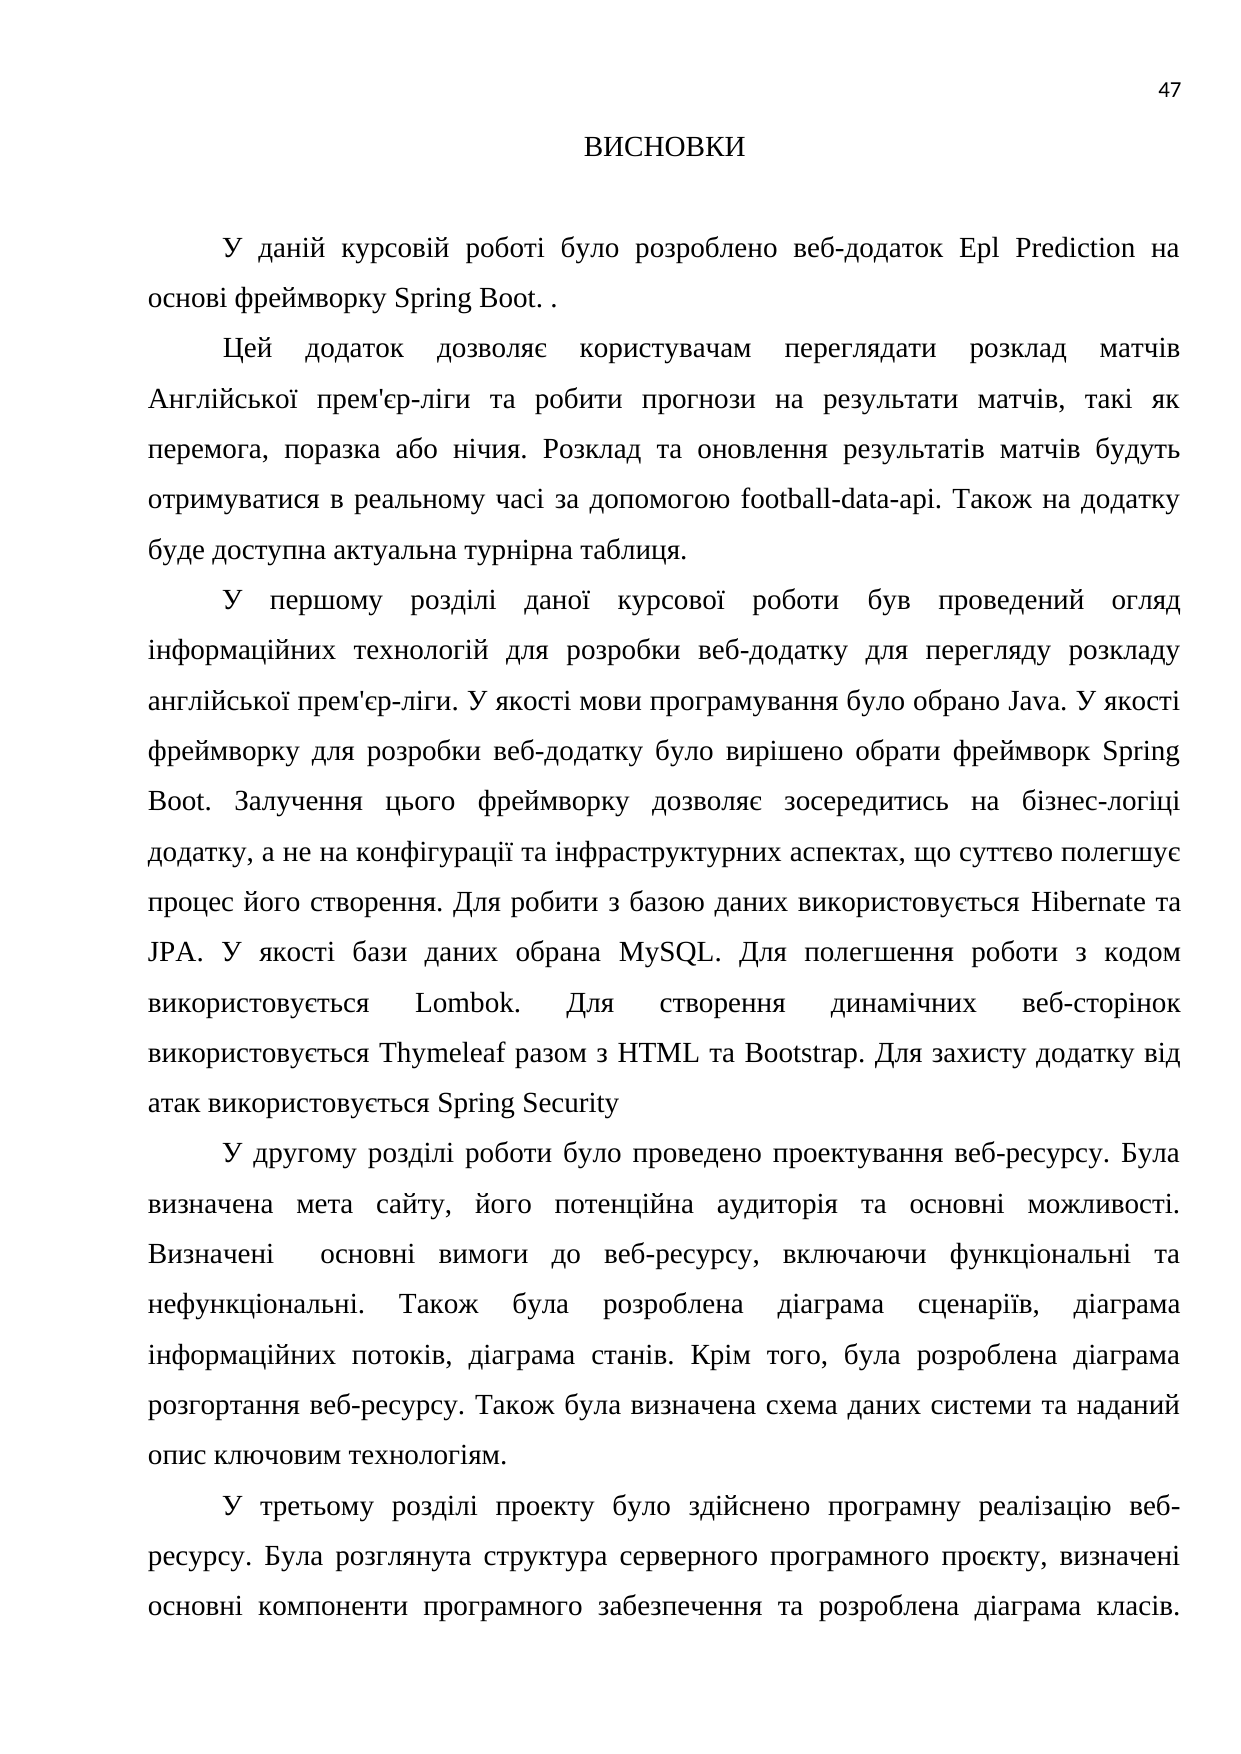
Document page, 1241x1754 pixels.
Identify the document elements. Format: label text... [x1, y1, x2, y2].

text У першому розділі даної курсової роботи був проведений огляд інформаційних технологій для розробки веб-додатку для перегляду розкладу англійської прем'єр-ліги. У якості мови програмування було обрано Java. У якості фреймворку для розробки веб-додатку було вирішено обрати фреймворк Spring Boot. Залучення цього фреймворку дозволяє зосередитись на бізнес-логіці додатку, а не на конфігурації та інфраструктурних аспектах, що суттєво полегшує процес його створення. Для робити з базою даних використовується Hibernate та JPA. У якості бази даних обрана MySQL. Для полегшення роботи з кодом використовується Lombok. Для створення динамічних веб-сторінок використовується Thymeleaf разом з HTML та Bootstrap. Для захисту додатку від атак використовується Spring Security [148, 582, 1181, 1119]
text У другому розділі роботи було проведено проектування веб-ресурсу. Була визначена мета сайту, його потенційна аудиторія та основні можливості. Визначені основні вимоги до веб-ресурсу, включаючи функціональні та нефункціональні. Також була розроблена діаграма сценаріїв, діаграма інформаційних потоків, діаграма станів. Крім того, була розроблена діаграма розгортання веб-ресурсу. Також була визначена схема даних системи та наданий опис ключовим технологіям. [148, 1136, 1181, 1471]
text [148, 1488, 1181, 1622]
text У даній курсовій роботі було розроблено веб-додаток Epl Prediction на основі фреймворку Spring Boot. . [148, 230, 1181, 314]
text Цей додаток дозволяє користувачам переглядати розклад матчів Англійської прем'єр-ліги та робити прогнози на результати матчів, такі як перемога, поразка або нічия. Розклад та оновлення результатів матчів будуть отримуватися в реальному часі за допомогою football-data-api. Також на додатку буде доступна актуальна турнірна таблиця. [148, 331, 1181, 565]
subtitle ВИСНОВКИ [148, 129, 1181, 163]
